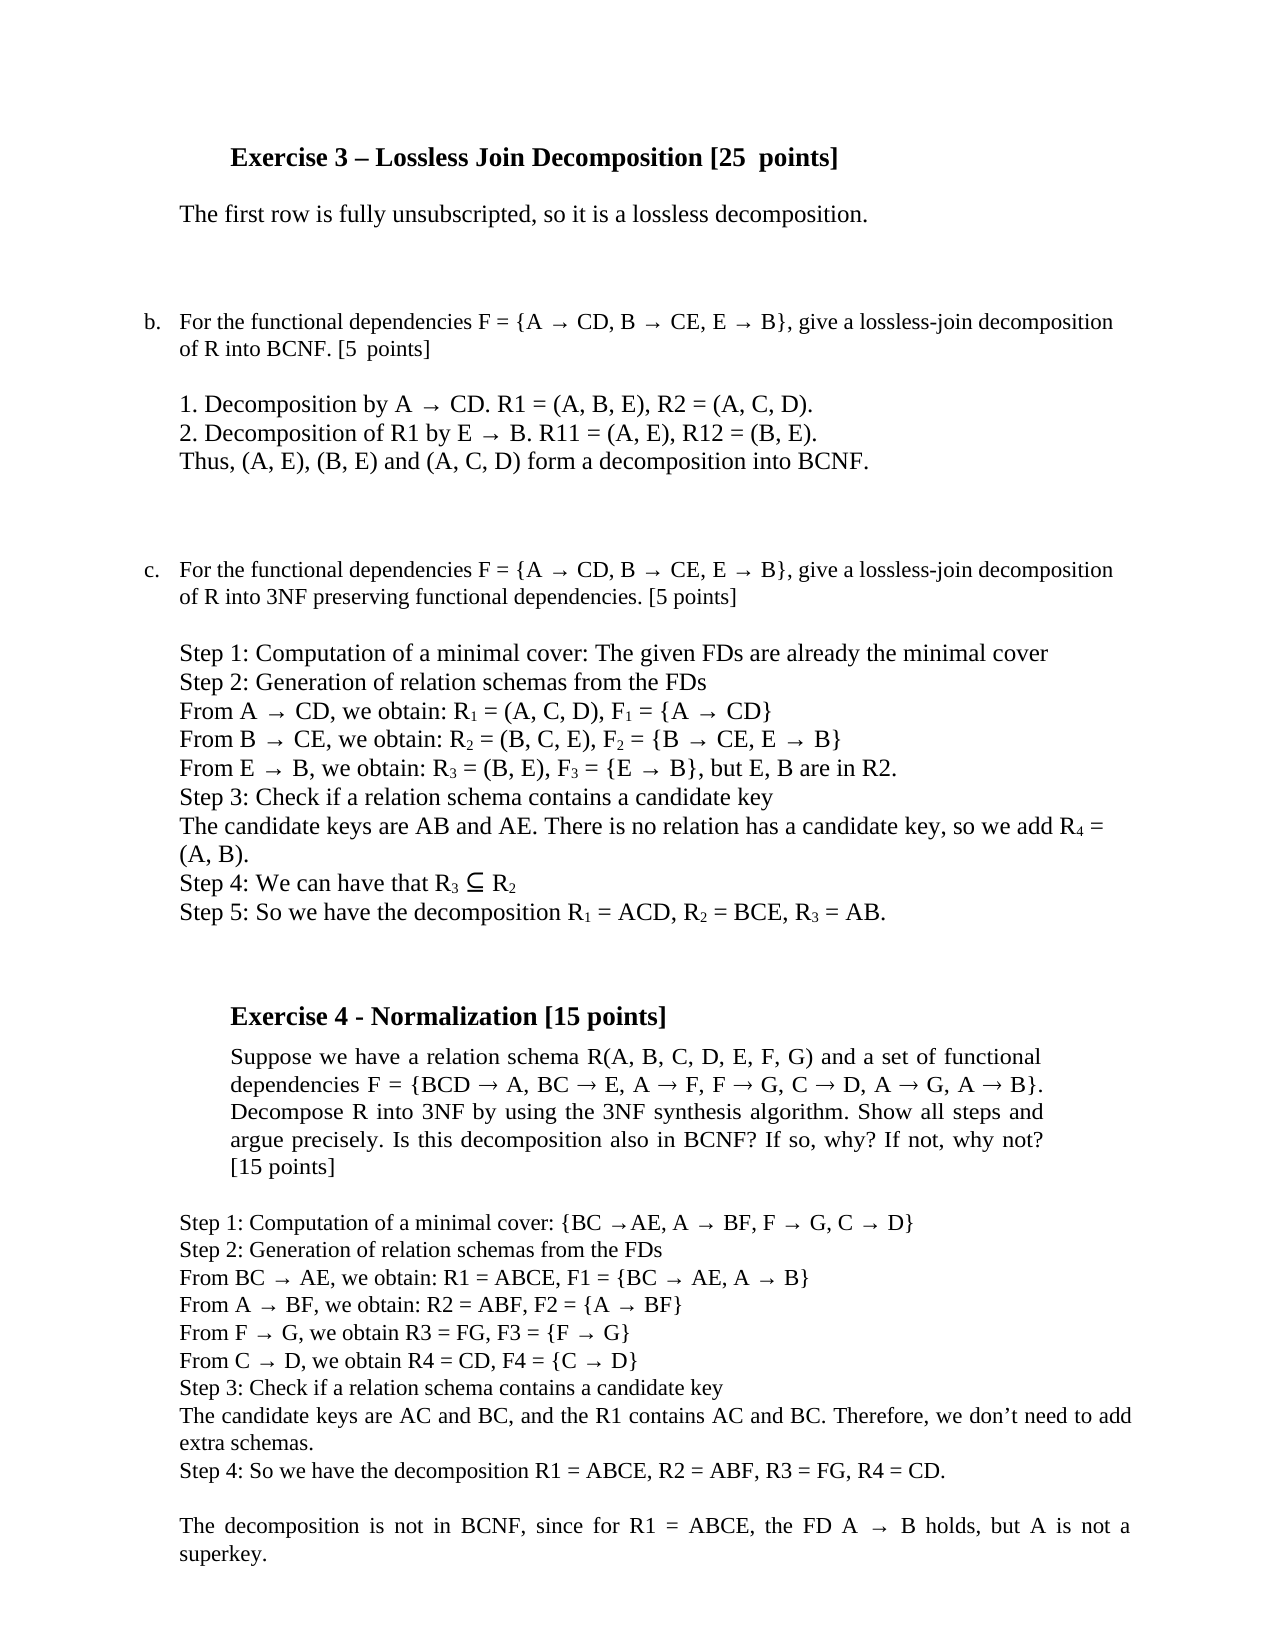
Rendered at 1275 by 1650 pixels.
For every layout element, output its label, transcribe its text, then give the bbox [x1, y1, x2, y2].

text From C → D, we obtain R4 = CD, F4 = {C → D} [179, 1347, 1133, 1373]
text From E → B, we obtain: R3 = (B, E), F3 = {E → B}, but E, B are in R2. [179, 753, 1133, 782]
text The first row is fully unsubscripted, so it is a lossless decomposition. [179, 199, 1133, 228]
text 2. Decomposition of R1 by E → B. R11 = (A, E), R12 = (B, E). [179, 418, 1133, 446]
text The decomposition is not in BCNF, since for R1 = ABCE, the FD A → B holds, but A is not a superkey. [179, 1512, 1133, 1566]
text Step 1: Computation of a minimal cover: The given FDs are already the minimal cover [179, 638, 1133, 667]
text Step 3: Check if a relation schema contains a candidate key [179, 1374, 1133, 1401]
text Step 5: So we have the decomposition R1 = ACD, R2 = BCE, R3 = AB. [179, 897, 1133, 926]
text Thus, (A, E), (B, E) and (A, C, D) form a decomposition into BCNF. [179, 446, 1133, 475]
text From BC → AE, we obtain: R1 = ABCE, F1 = {BC → AE, A → B} [179, 1264, 1133, 1290]
text Step 2: Generation of relation schemas from the FDs [179, 1236, 1133, 1263]
text Step 2: Generation of relation schemas from the FDs [179, 667, 1133, 696]
text Step 3: Check if a relation schema contains a candidate key [179, 782, 1133, 811]
text 1. Decomposition by A → CD. R1 = (A, B, E), R2 = (A, C, D). [179, 389, 1133, 418]
text From A → BF, we obtain: R2 = ABF, F2 = {A → BF} [179, 1291, 1133, 1318]
list For the functional dependencies F = {A → CD, B → CE, E → B}, give a lossless-join decomposition of R into 3NF preserving functional dependencies. [5 points] [144, 556, 1133, 609]
text From A → CD, we obtain: R1 = (A, C, D), F1 = {A → CD} [179, 696, 1133, 724]
list For the functional dependencies F = {A → CD, B → CE, E → B}, give a lossless-join decomposition of R into BCNF. [5 points] [144, 308, 1133, 362]
text Step 1: Computation of a minimal cover: {BC →AE, A → BF, F → G, C → D} [179, 1209, 1133, 1235]
text The candidate keys are AB and AE. There is no relation has a candidate key, so we add R4 = (A, B). [179, 811, 1133, 868]
text From B → CE, we obtain: R2 = (B, C, E), F2 = {B → CE, E → B} [179, 724, 1133, 753]
text Step 4: So we have the decomposition R1 = ABCE, R2 = ABF, R3 = FG, R4 = CD. [179, 1457, 1133, 1483]
text Step 4: We can have that R3 R2 [179, 868, 1133, 897]
text Suppose we have a relation schema R(A, B, C, D, E, F, G) and a set of functional dependencies F = {BCD  A, BC  E, A  F, F  G, C  D, A  G, A  B}. Decompose R into 3NF by using the 3NF synthesis algorithm. Show all steps and argue precisely. Is this decomposition also in BCNF? If so, why? If not, why not? [15 points] [230, 1043, 1044, 1180]
text The candidate keys are AC and BC, and the R1 contains AC and BC. Therefore, we don’t need to add extra schemas. [179, 1402, 1133, 1456]
subtitle Exercise 4 - Normalization [15 points] [230, 1000, 1133, 1031]
text From F → G, we obtain R3 = FG, F3 = {F → G} [179, 1319, 1133, 1345]
